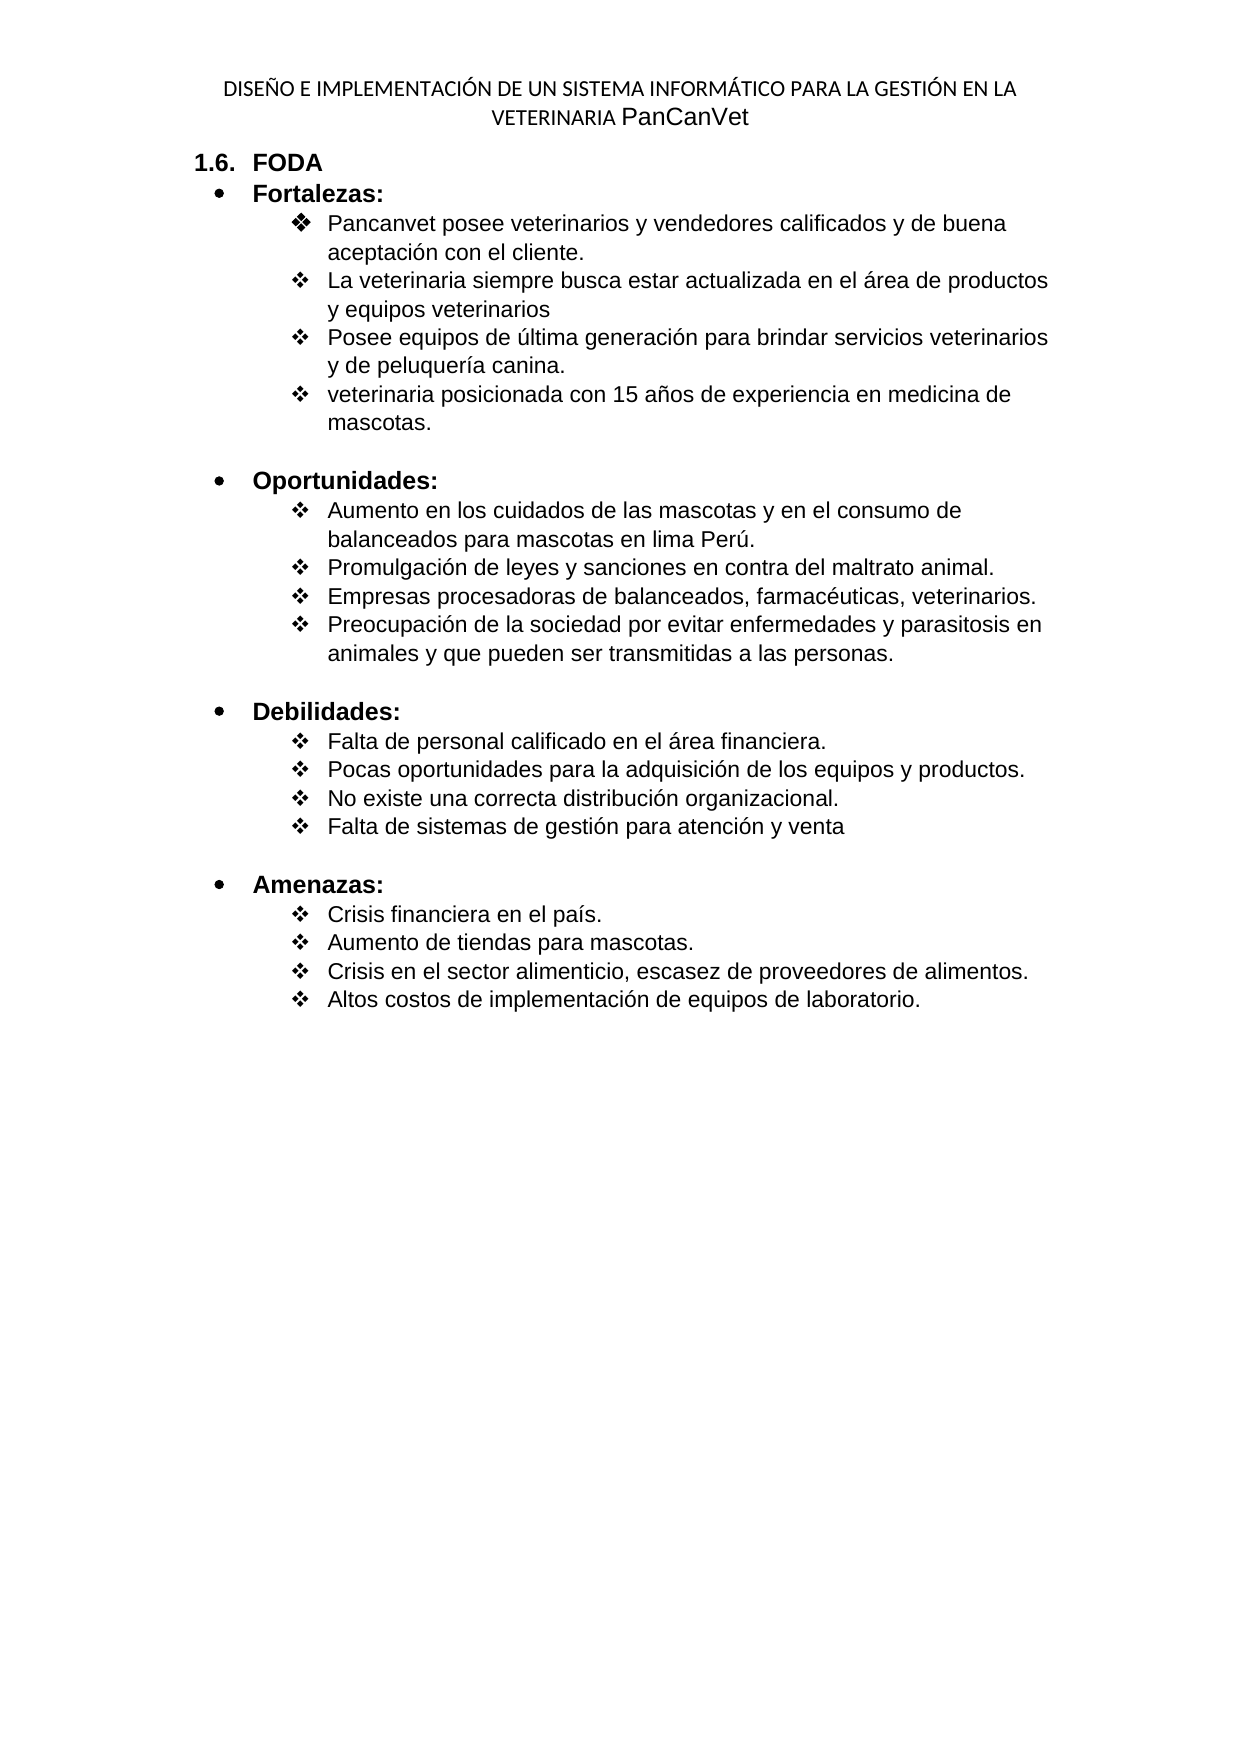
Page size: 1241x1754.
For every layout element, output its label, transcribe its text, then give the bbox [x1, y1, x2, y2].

list Oportunidades: [215, 466, 1063, 495]
subtitle FODA [215, 148, 1063, 176]
list Pocas oportunidades para la adquisición de los equipos y productos. [290, 756, 1063, 782]
list La veterinaria siempre busca estar actualizada en el área de productos y equipos veterinarios [290, 267, 1063, 322]
list Posee equipos de última generación para brindar servicios veterinarios y de peluquería canina. [290, 324, 1063, 379]
list Falta de personal calificado en el área financiera. [290, 728, 1063, 754]
list Falta de sistemas de gestión para atención y venta [290, 813, 1063, 839]
list No existe una correcta distribución organizacional. [290, 784, 1063, 811]
list veterinaria posicionada con 15 años de experiencia en medicina de mascotas. [290, 381, 1063, 436]
list Debilidades: [215, 696, 1063, 725]
list Empresas procesadoras de balanceados, farmacéuticas, veterinarios. [290, 583, 1063, 609]
list Pancanvet posee veterinarios y vendedores calificados y de buena aceptación con el cliente. [290, 210, 1063, 265]
list Fortalezas: [215, 179, 1063, 207]
list Promulgación de leyes y sanciones en contra del maltrato animal. [290, 554, 1063, 581]
list Amenazas: [215, 870, 1063, 899]
list Crisis financiera en el país. [290, 901, 1063, 927]
list Preocupación de la sociedad por evitar enfermedades y parasitosis en animales y que pueden ser transmitidas a las personas. [290, 611, 1063, 666]
list Aumento de tiendas para mascotas. [290, 929, 1063, 956]
list Aumento en los cuidados de las mascotas y en el consumo de balanceados para mascotas en lima Perú. [290, 497, 1063, 552]
list Crisis en el sector alimenticio, escasez de proveedores de alimentos. [290, 958, 1063, 984]
list Altos costos de implementación de equipos de laboratorio. [290, 986, 1063, 1013]
